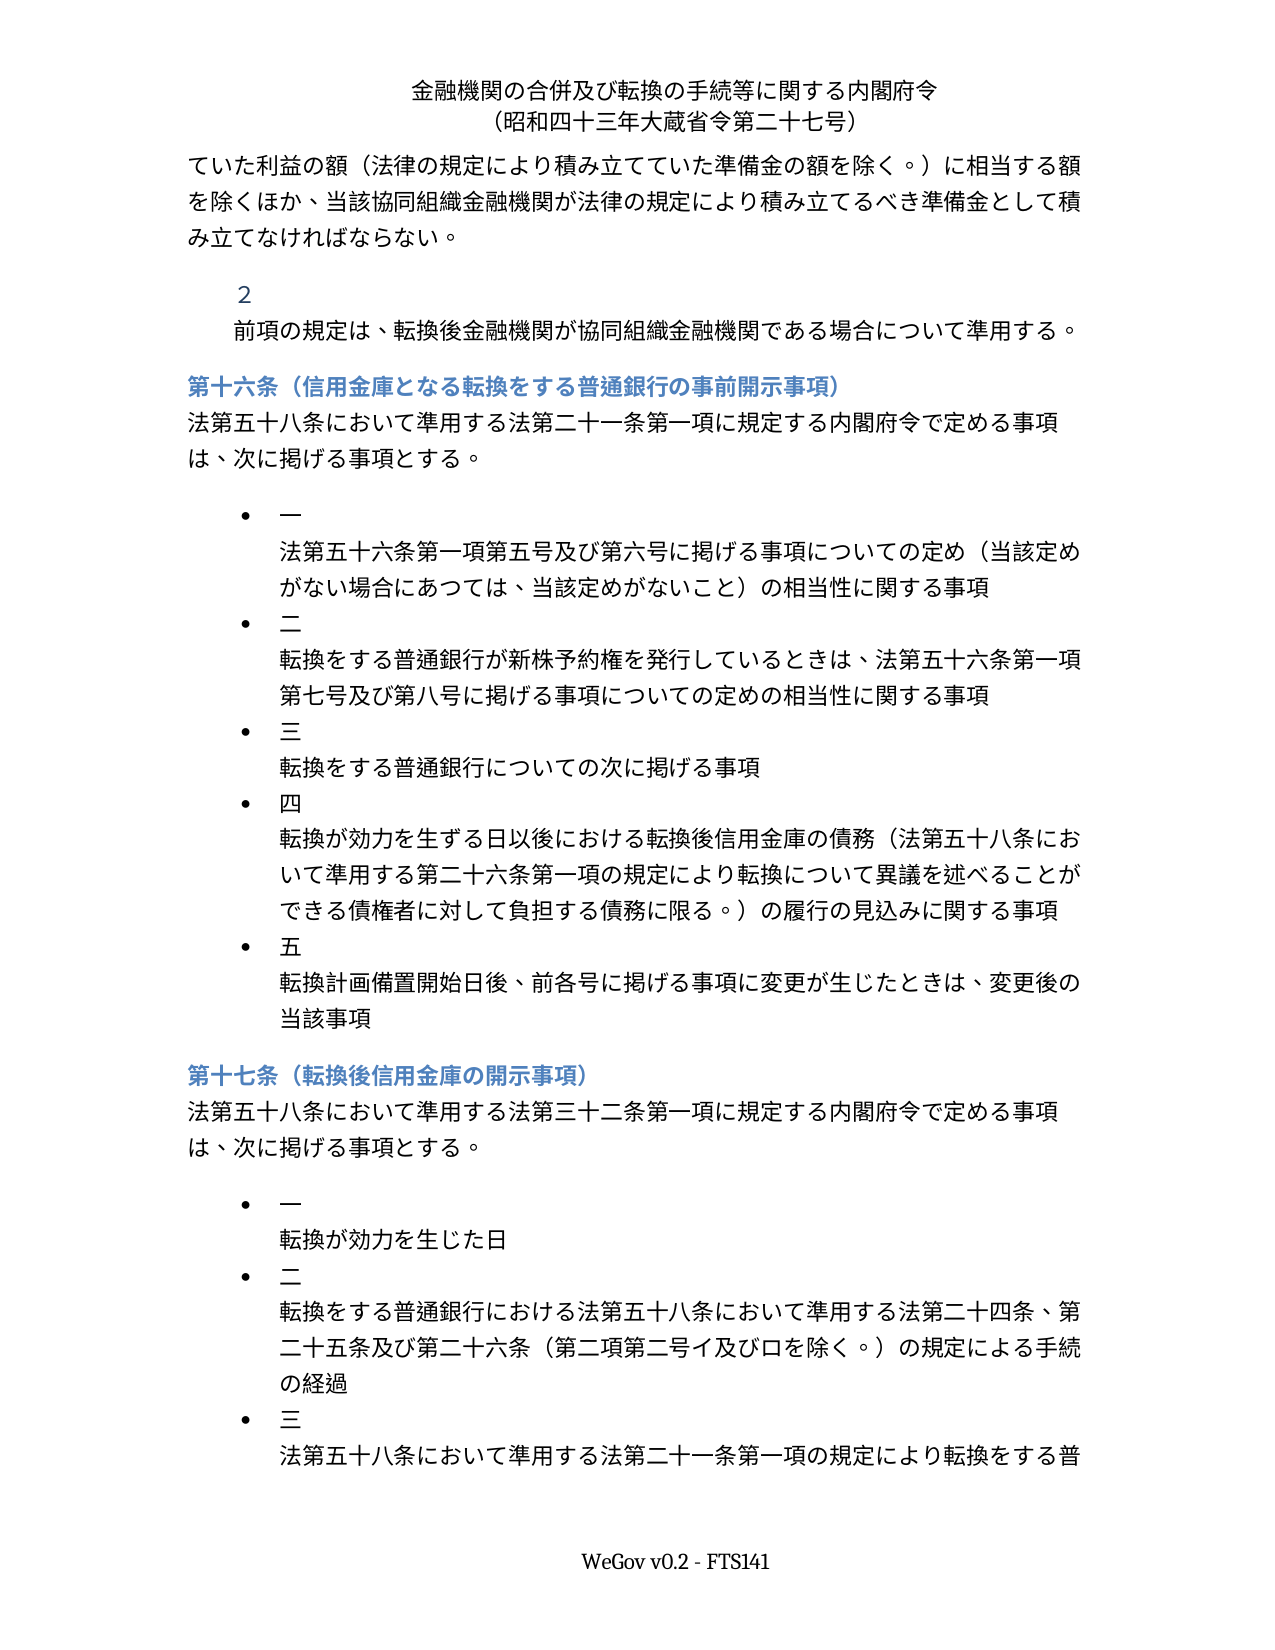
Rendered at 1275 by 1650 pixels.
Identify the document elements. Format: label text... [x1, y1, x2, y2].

list 五 転換計画備置開始日後、前各号に掲げる事項に変更が生じたときは、変更後の当該事項 [242, 931, 1087, 1034]
subtitle 第十七条（転換後信用金庫の開示事項） [187, 1060, 1087, 1091]
list 一 法第五十六条第一項第五号及び第六号に掲げる事項についての定め（当該定めがない場合にあつては、当該定めがないこと）の相当性に関する事項 [242, 500, 1087, 603]
subtitle 第十六条（信用金庫となる転換をする普通銀行の事前開示事項） [187, 371, 1087, 403]
text 法第五十八条において準用する法第三十二条第一項に規定する内閣府令で定める事項は、次に掲げる事項とする。 [187, 1096, 1087, 1163]
text 前項の規定は、転換後金融機関が協同組織金融機関である場合について準用する。 [233, 314, 1087, 346]
list 一 転換が効力を生じた日 [242, 1188, 1087, 1256]
list 三 転換をする普通銀行についての次に掲げる事項 [242, 716, 1087, 783]
list 三 法第五十八条において準用する法第二十一条第一項の規定により転換をする普通銀行が備え置いた書面又は電磁的記録に記載又は記録がされた事項（転換計画の内容を除く。） [242, 1404, 1087, 1471]
subtitle ２ [233, 279, 1087, 310]
text 法第五十八条において準用する法第二十一条第一項に規定する内閣府令で定める事項は、次に掲げる事項とする。 [187, 407, 1087, 474]
list 四 転換が効力を生ずる日以後における転換後信用金庫の債務（法第五十八条において準用する第二十六条第一項の規定により転換について異議を述べることができる債権者に対して負担する債務に限る。）の履行の見込みに関する事項 [242, 787, 1087, 927]
list 二 転換をする普通銀行が新株予約権を発行しているときは、法第五十六条第一項第七号及び第八号に掲げる事項についての定めの相当性に関する事項 [242, 608, 1087, 711]
list 二 転換をする普通銀行における法第五十八条において準用する法第二十四条、第二十五条及び第二十六条（第二項第二号イ及びロを除く。）の規定による手続の経過 [242, 1260, 1087, 1399]
